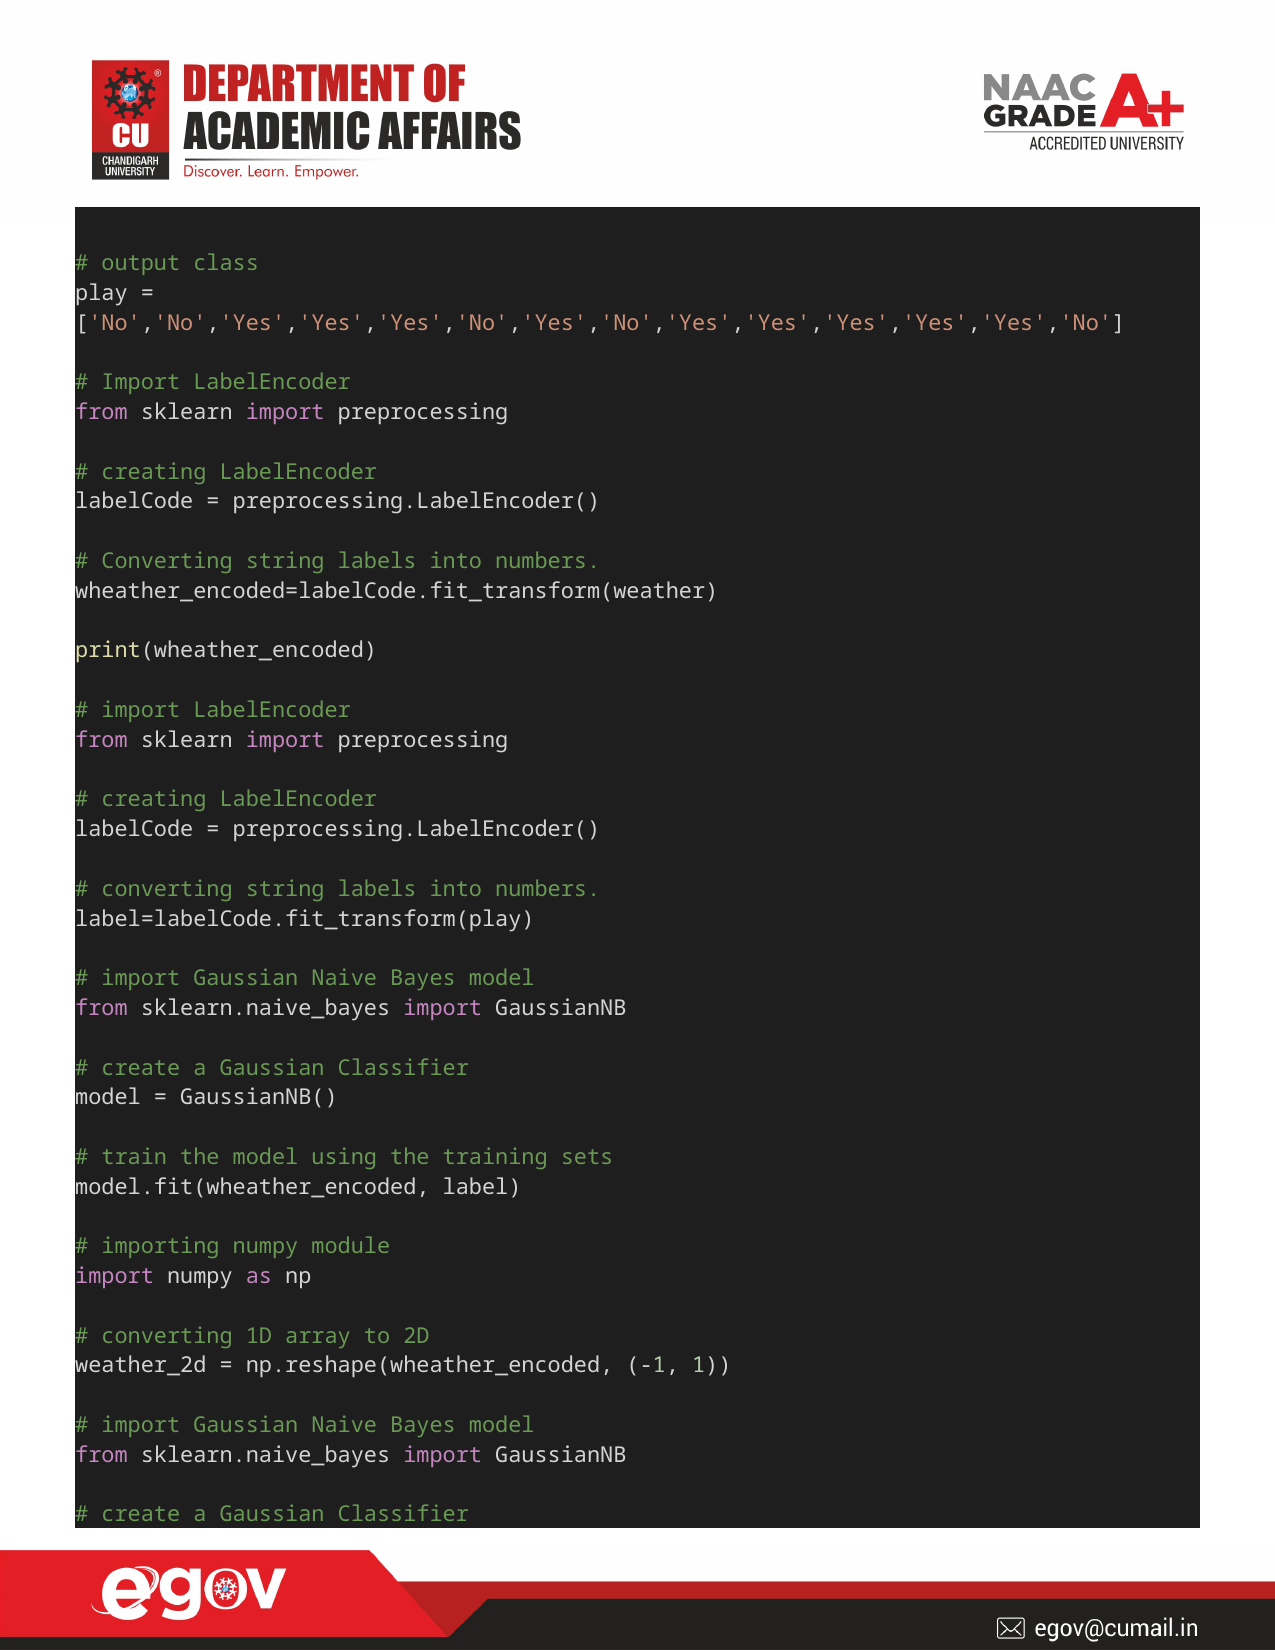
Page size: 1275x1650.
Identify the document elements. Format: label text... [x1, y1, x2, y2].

text from sklearn import preprocessing [75, 724, 1200, 754]
text # creating LabelEncoder [75, 456, 1200, 486]
text play = ['No','No','Yes','Yes','Yes','No','Yes','No','Yes','Yes','Yes','Yes','Yes','No'] [75, 277, 1200, 337]
text labelCode = preprocessing.LabelEncoder() [75, 486, 1200, 515]
text import numpy as np [75, 1260, 1200, 1290]
text model = GaussianNB() [75, 1081, 1200, 1111]
text # import Gaussian Naive Bayes model [75, 962, 1200, 992]
text # create a Gaussian Classifier [75, 1052, 1200, 1081]
text from sklearn.naive_bayes import GaussianNB [75, 992, 1200, 1022]
text # train the model using the training sets [75, 1141, 1200, 1171]
text # converting 1D array to 2D [75, 1320, 1200, 1349]
text weather_2d = np.reshape(wheather_encoded, (-1, 1)) [75, 1349, 1200, 1379]
text # Import LabelEncoder [75, 366, 1200, 396]
text labelCode = preprocessing.LabelEncoder() [75, 813, 1200, 843]
text wheather_encoded=labelCode.fit_transform(weather) [75, 575, 1200, 605]
text # importing numpy module [75, 1230, 1200, 1260]
picture [0, 0, 1275, 218]
text model.fit(wheather_encoded, label) [75, 1171, 1200, 1201]
text label=labelCode.fit_transform(play) [75, 903, 1200, 932]
text # output class [75, 247, 1200, 277]
text # import Gaussian Naive Bayes model [75, 1409, 1200, 1439]
text # import LabelEncoder [75, 694, 1200, 724]
picture [0, 1549, 1275, 1650]
text from sklearn.naive_bayes import GaussianNB [75, 1439, 1200, 1469]
text # Converting string labels into numbers. [75, 545, 1200, 575]
text from sklearn import preprocessing [75, 396, 1200, 426]
text print(wheather_encoded) [75, 634, 1200, 664]
text # create a Gaussian Classifier [75, 1498, 1200, 1528]
text # creating LabelEncoder [75, 783, 1200, 813]
text # converting string labels into numbers. [75, 873, 1200, 903]
